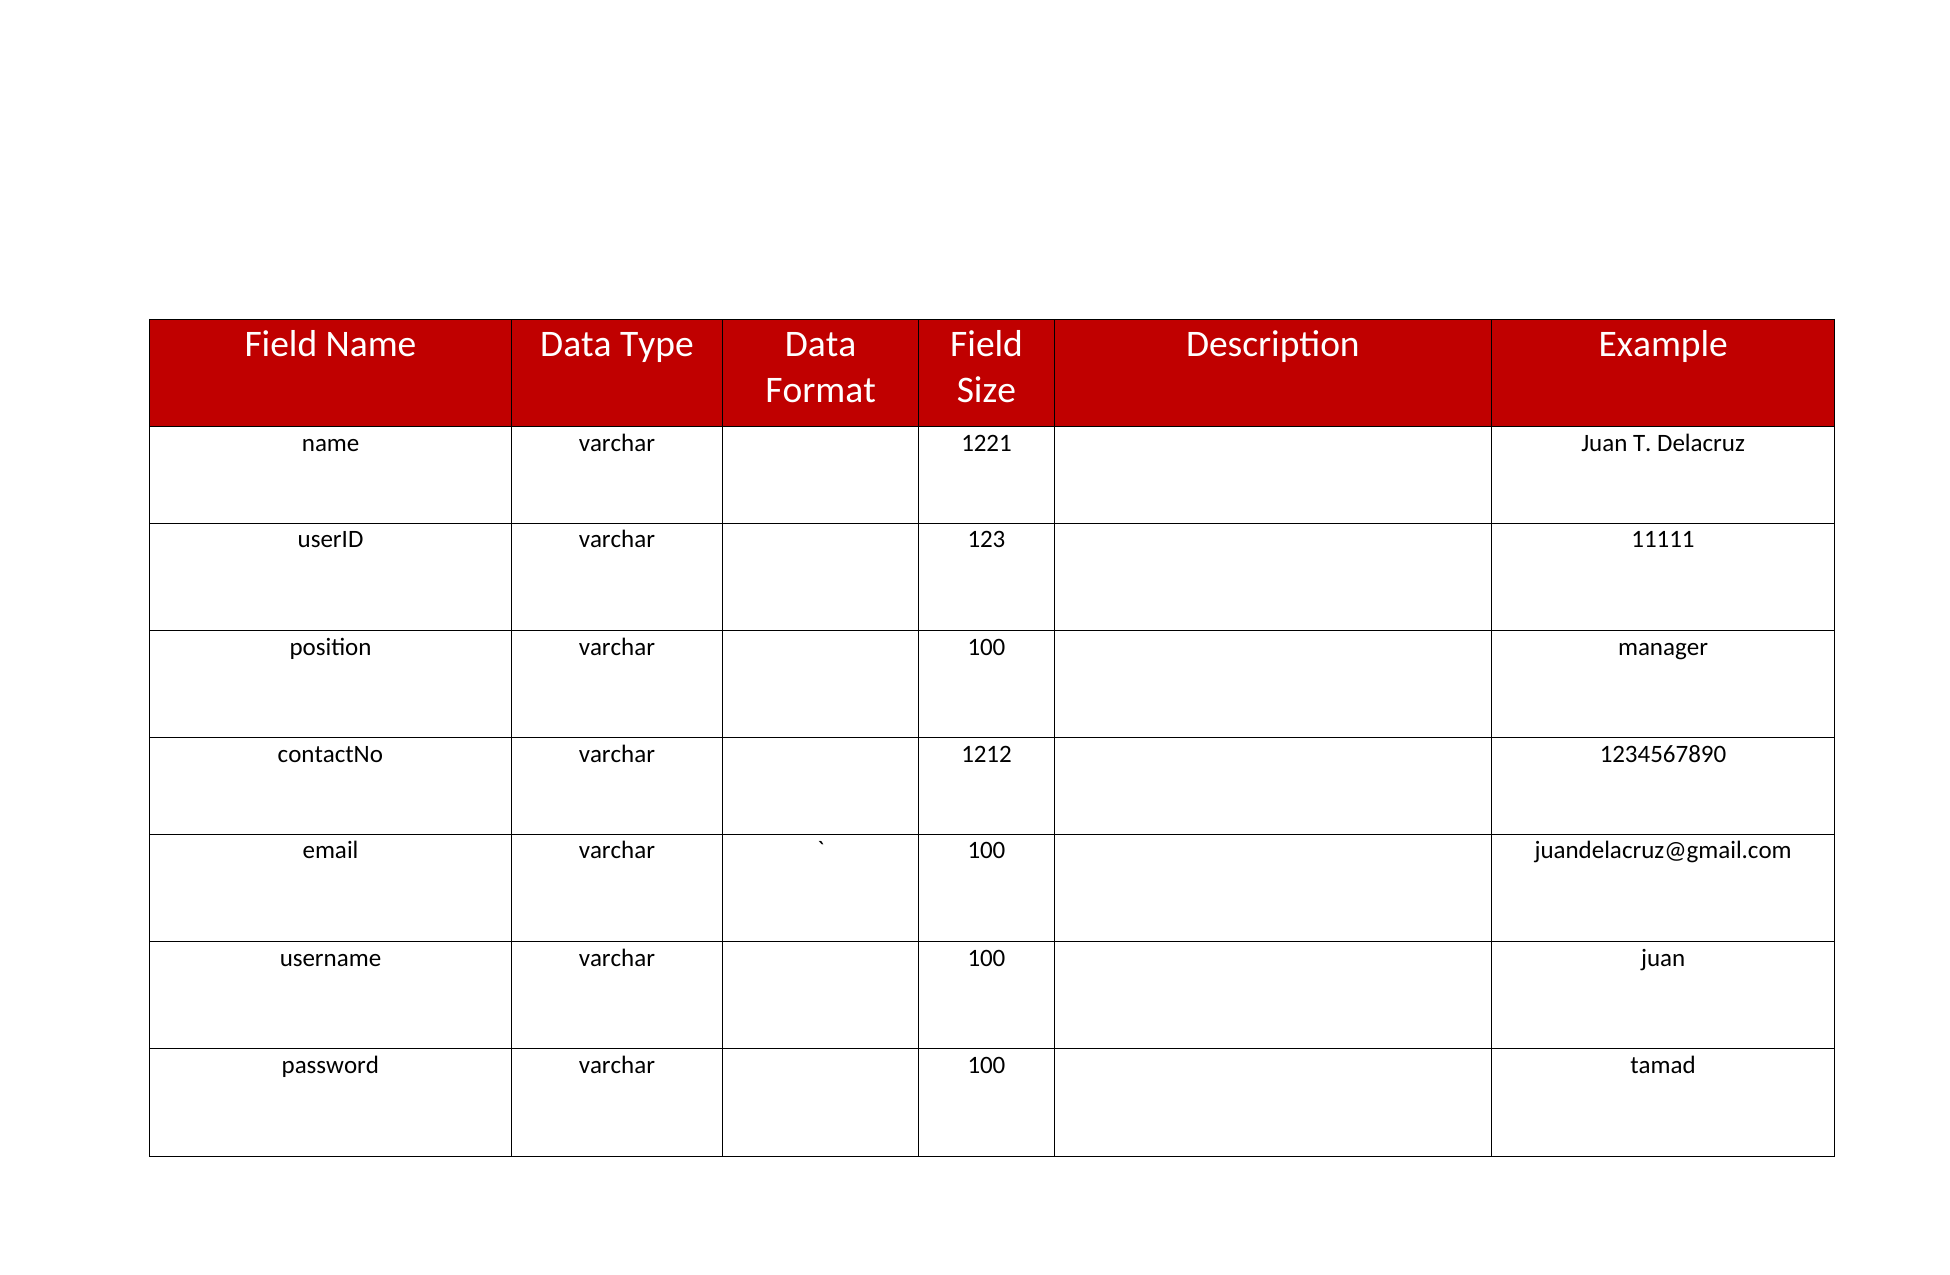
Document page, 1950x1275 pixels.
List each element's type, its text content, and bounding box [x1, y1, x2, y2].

table_header Example [1492, 320, 1834, 426]
table_cell 123 [919, 524, 1054, 630]
table_cell 1212 [919, 738, 1054, 834]
table_header Description [1055, 320, 1491, 426]
table_cell [723, 942, 918, 1048]
table_cell position [150, 631, 511, 737]
table_cell [723, 1049, 918, 1156]
table_cell [1055, 835, 1491, 941]
table_cell name [150, 427, 511, 523]
table_cell [723, 631, 918, 737]
table_cell [1055, 524, 1491, 630]
table_cell varchar [512, 524, 722, 630]
table_cell varchar [512, 427, 722, 523]
table_cell 11111 [1492, 524, 1834, 630]
table_cell varchar [512, 835, 722, 941]
table_header Field Size [919, 320, 1054, 426]
table_cell varchar [512, 738, 722, 834]
table_header Data Format [723, 320, 918, 426]
table_cell [1055, 942, 1491, 1048]
table_cell Juan T. Delacruz [1492, 427, 1834, 523]
table_cell [1055, 427, 1491, 523]
table_cell [1055, 738, 1491, 834]
table_cell 100 [919, 1049, 1054, 1156]
table_cell email [150, 835, 511, 941]
table_cell username [150, 942, 511, 1048]
table_cell tamad [1492, 1049, 1834, 1156]
table_cell [723, 524, 918, 630]
table_cell [1055, 631, 1491, 737]
table_cell 1234567890 [1492, 738, 1834, 834]
table_cell ` [723, 835, 918, 941]
table_cell contactNo [150, 738, 511, 834]
table_cell password [150, 1049, 511, 1156]
table_cell 100 [919, 942, 1054, 1048]
table_cell [1055, 1049, 1491, 1156]
table_header Field Name [150, 320, 511, 426]
table_cell 1221 [919, 427, 1054, 523]
table_header Data Type [512, 320, 722, 426]
table_cell varchar [512, 1049, 722, 1156]
table_cell varchar [512, 631, 722, 737]
table_cell juandelacruz@gmail.com [1492, 835, 1834, 941]
table_cell varchar [512, 942, 722, 1048]
table_cell 100 [919, 835, 1054, 941]
table_cell [723, 427, 918, 523]
table_cell userID [150, 524, 511, 630]
table_cell [723, 738, 918, 834]
table_cell 100 [919, 631, 1054, 737]
table_cell manager [1492, 631, 1834, 737]
table_cell juan [1492, 942, 1834, 1048]
